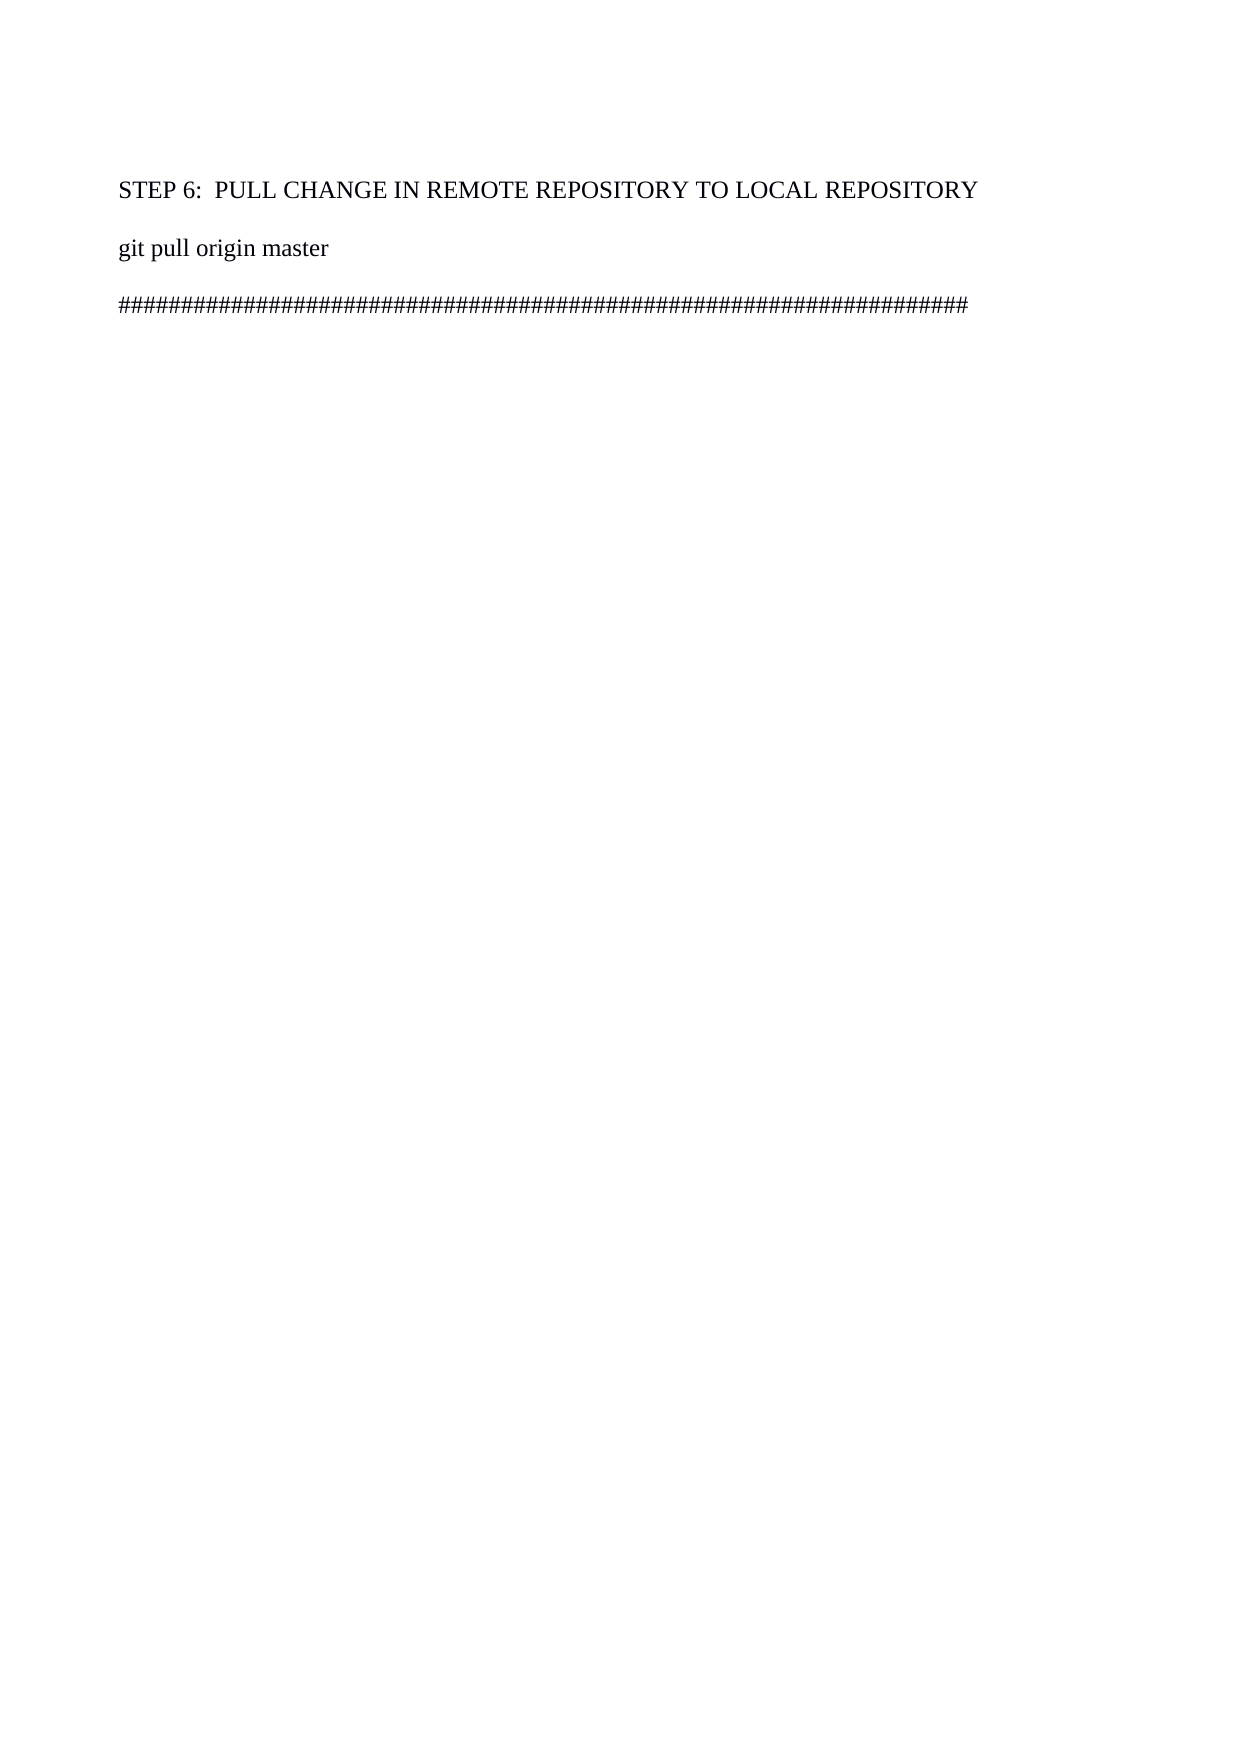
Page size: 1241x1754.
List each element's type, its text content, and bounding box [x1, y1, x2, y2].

text #################################################################### [118, 291, 1122, 319]
text STEP 6: PULL CHANGE IN REMOTE REPOSITORY TO LOCAL REPOSITORY [118, 176, 1122, 204]
text git pull origin master [118, 233, 1122, 262]
